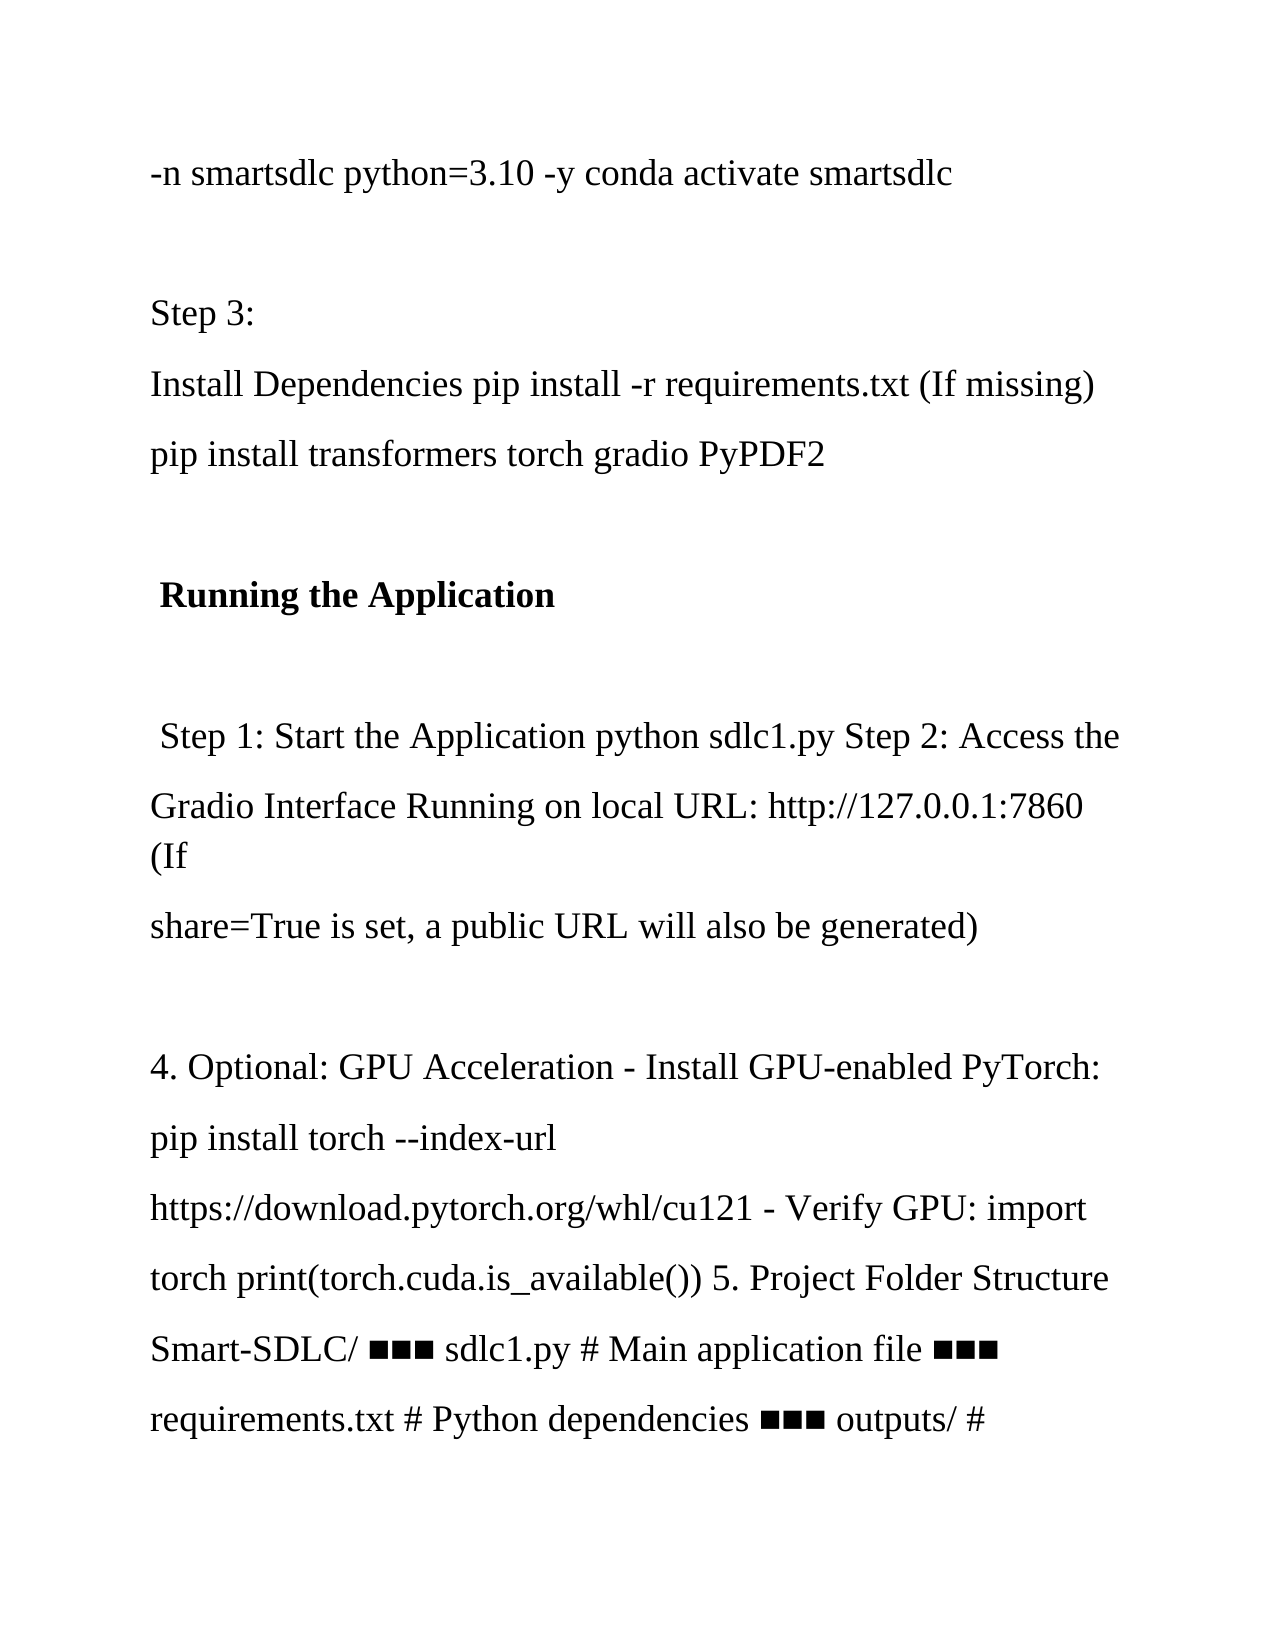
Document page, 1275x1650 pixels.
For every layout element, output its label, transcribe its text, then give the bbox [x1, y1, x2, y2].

text -n smartsdlc python=3.10 -y conda activate smartsdlc [150, 150, 1125, 193]
text Running the Application [150, 572, 1125, 616]
text Gradio Interface Running on local URL: http://127.0.0.1:7860 (If [150, 784, 1125, 876]
text requirements.txt # Python dependencies ■■■ outputs/ # [150, 1397, 1125, 1440]
text https://download.pytorch.org/whl/cu121 - Verify GPU: import [150, 1185, 1125, 1228]
text share=True is set, a public URL will also be generated) [150, 904, 1125, 947]
text Step 3: [150, 291, 1125, 334]
text pip install transformers torch gradio PyPDF2 [150, 432, 1125, 475]
text pip install torch --index-url [150, 1115, 1125, 1158]
text Install Dependencies pip install -r requirements.txt (If missing) [150, 361, 1125, 404]
text Smart-SDLC/ ■■■ sdlc1.py # Main application file ■■■ [150, 1326, 1125, 1369]
text Step 1: Start the Application python sdlc1.py Step 2: Access the [150, 713, 1125, 756]
text 4. Optional: GPU Acceleration - Install GPU-enabled PyTorch: [150, 1044, 1125, 1088]
text torch print(torch.cuda.is_available()) 5. Project Folder Structure [150, 1256, 1125, 1299]
